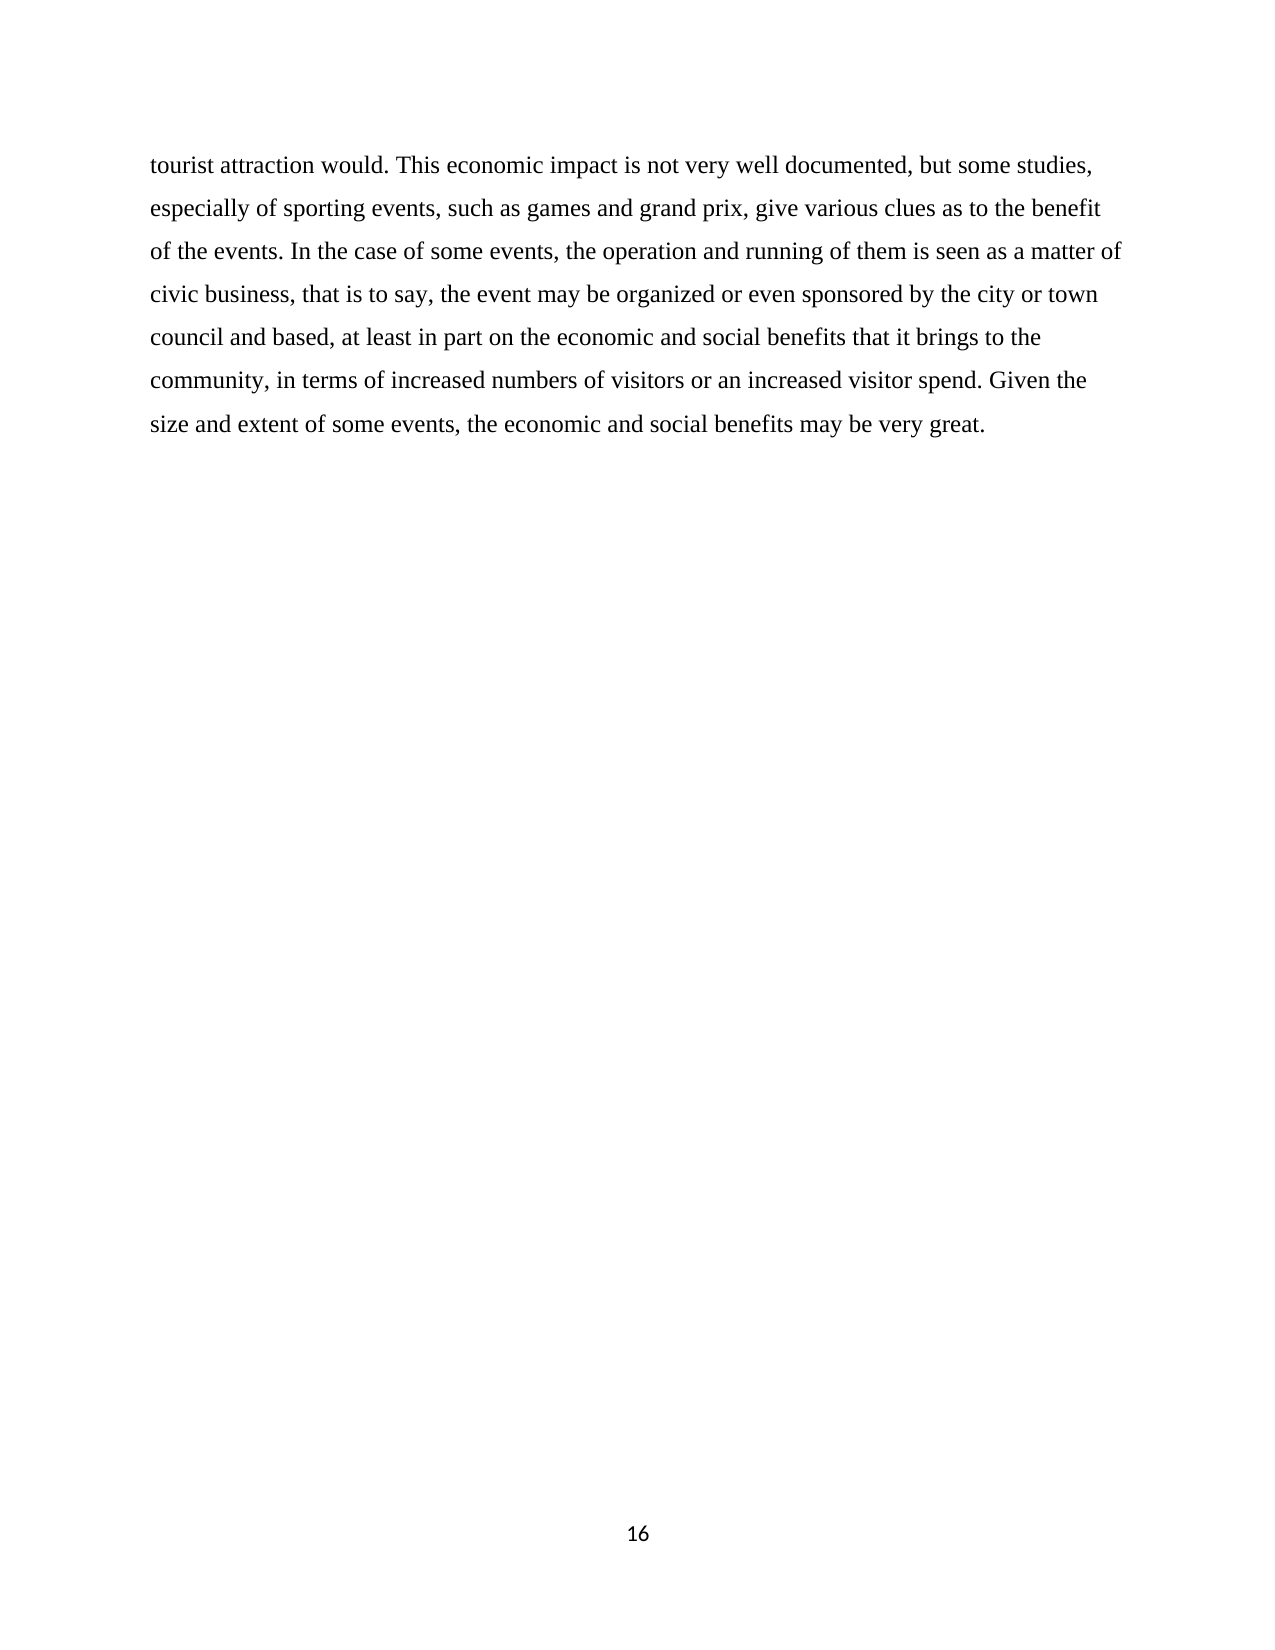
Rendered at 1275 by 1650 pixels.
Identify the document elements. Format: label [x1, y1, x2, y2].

text [150, 150, 1125, 437]
